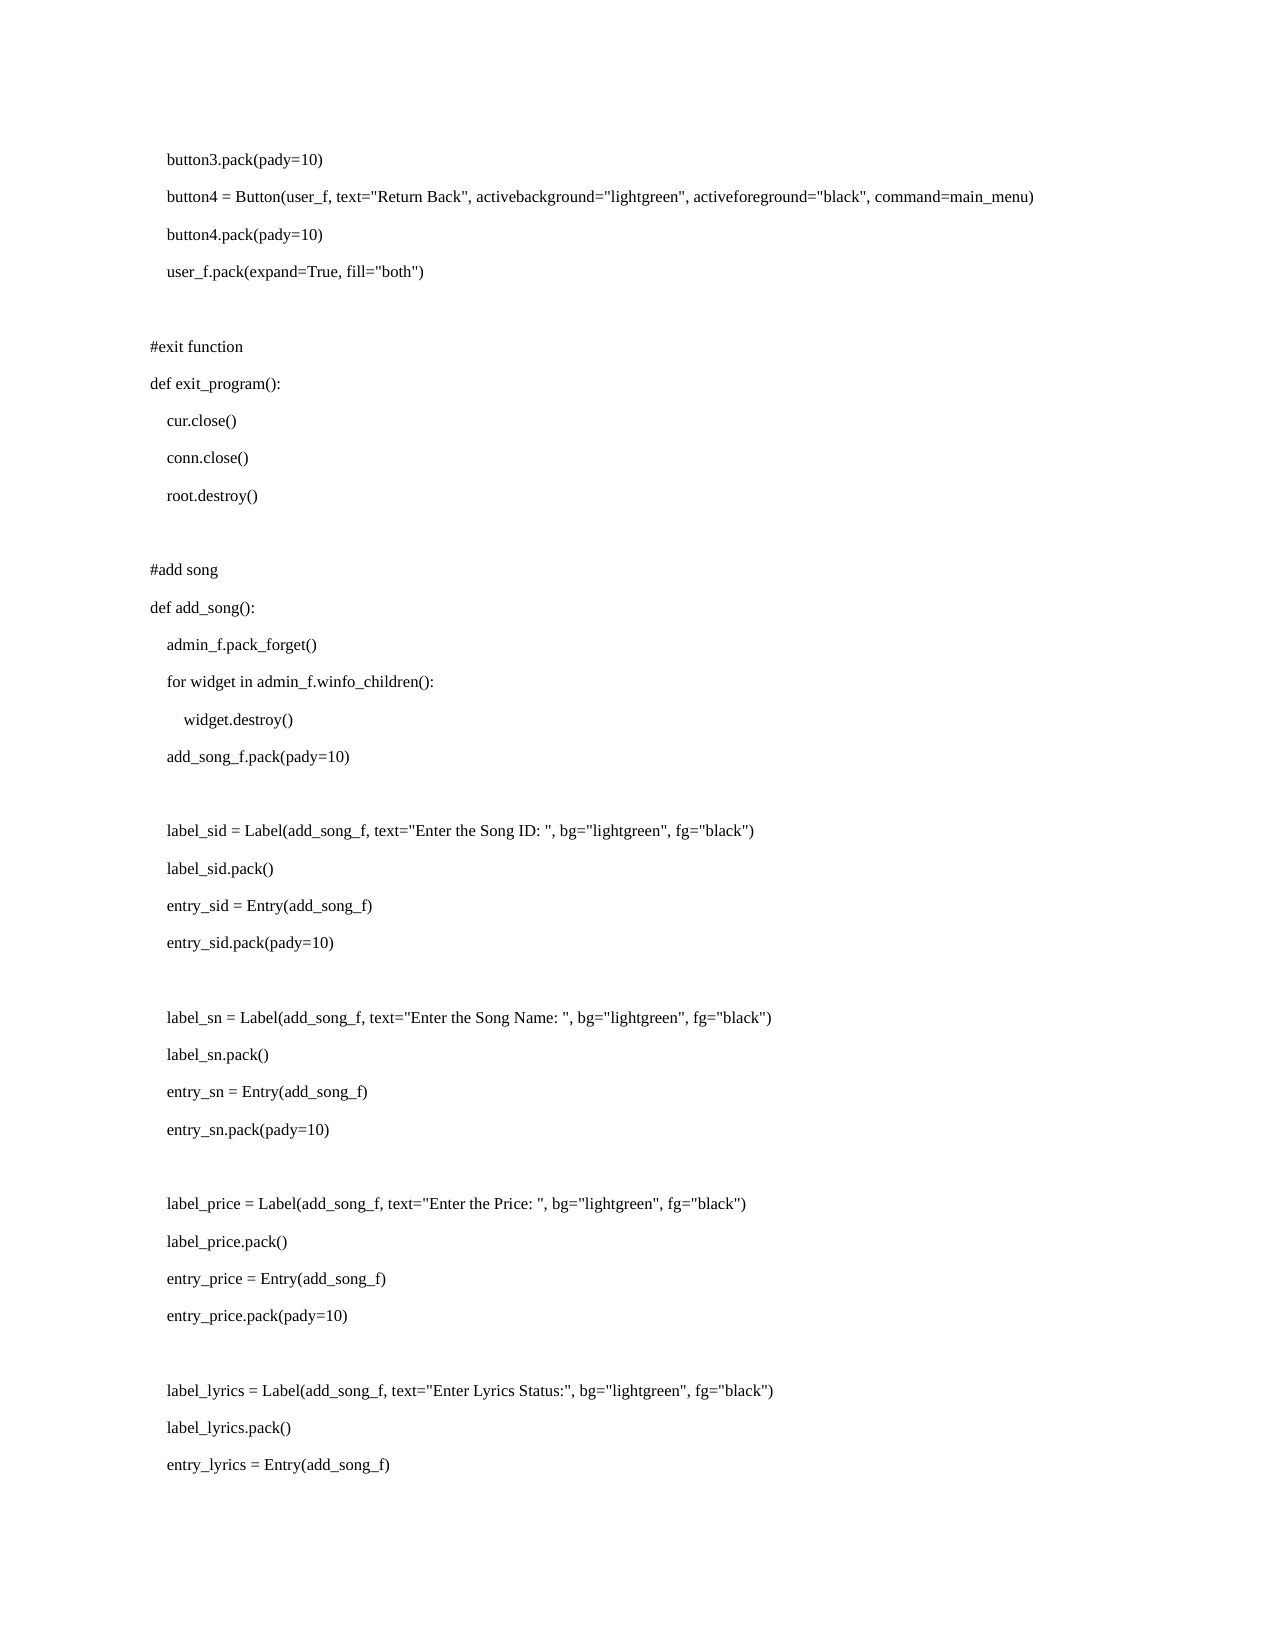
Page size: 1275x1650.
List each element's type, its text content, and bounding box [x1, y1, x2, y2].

text add_song_f.pack(pady=10) [150, 747, 1125, 766]
text entry_sn.pack(pady=10) [150, 1119, 1125, 1139]
text label_sid.pack() [150, 858, 1125, 878]
text entry_sn = Entry(add_song_f) [150, 1082, 1125, 1101]
text label_price.pack() [150, 1231, 1125, 1251]
text label_lyrics = Label(add_song_f, text="Enter Lyrics Status:", bg="lightgreen", fg="black") [150, 1381, 1125, 1400]
text entry_price.pack(pady=10) [150, 1306, 1125, 1325]
text entry_lyrics = Entry(add_song_f) [150, 1455, 1125, 1474]
text entry_price = Entry(add_song_f) [150, 1269, 1125, 1288]
text root.destroy() [150, 486, 1125, 505]
text def exit_program(): [150, 374, 1125, 393]
text #add song [150, 560, 1125, 579]
text label_sid = Label(add_song_f, text="Enter the Song ID: ", bg="lightgreen", fg="black") [150, 821, 1125, 840]
text def add_song(): [150, 597, 1125, 617]
text label_lyrics.pack() [150, 1418, 1125, 1437]
text for widget in admin_f.winfo_children(): [150, 672, 1125, 691]
text label_sn.pack() [150, 1045, 1125, 1064]
text button3.pack(pady=10) [150, 150, 1125, 169]
text user_f.pack(expand=True, fill="both") [150, 262, 1125, 281]
text cur.close() [150, 411, 1125, 430]
text label_sn = Label(add_song_f, text="Enter the Song Name: ", bg="lightgreen", fg="black") [150, 1008, 1125, 1027]
text button4 = Button(user_f, text="Return Back", activebackground="lightgreen", activeforeground="black", command=main_menu) [150, 187, 1125, 206]
text #exit function [150, 336, 1125, 356]
text entry_sid = Entry(add_song_f) [150, 896, 1125, 915]
text entry_sid.pack(pady=10) [150, 933, 1125, 952]
text button4.pack(pady=10) [150, 224, 1125, 244]
text admin_f.pack_forget() [150, 635, 1125, 654]
text conn.close() [150, 448, 1125, 467]
text label_price = Label(add_song_f, text="Enter the Price: ", bg="lightgreen", fg="black") [150, 1194, 1125, 1213]
text widget.destroy() [150, 709, 1125, 728]
